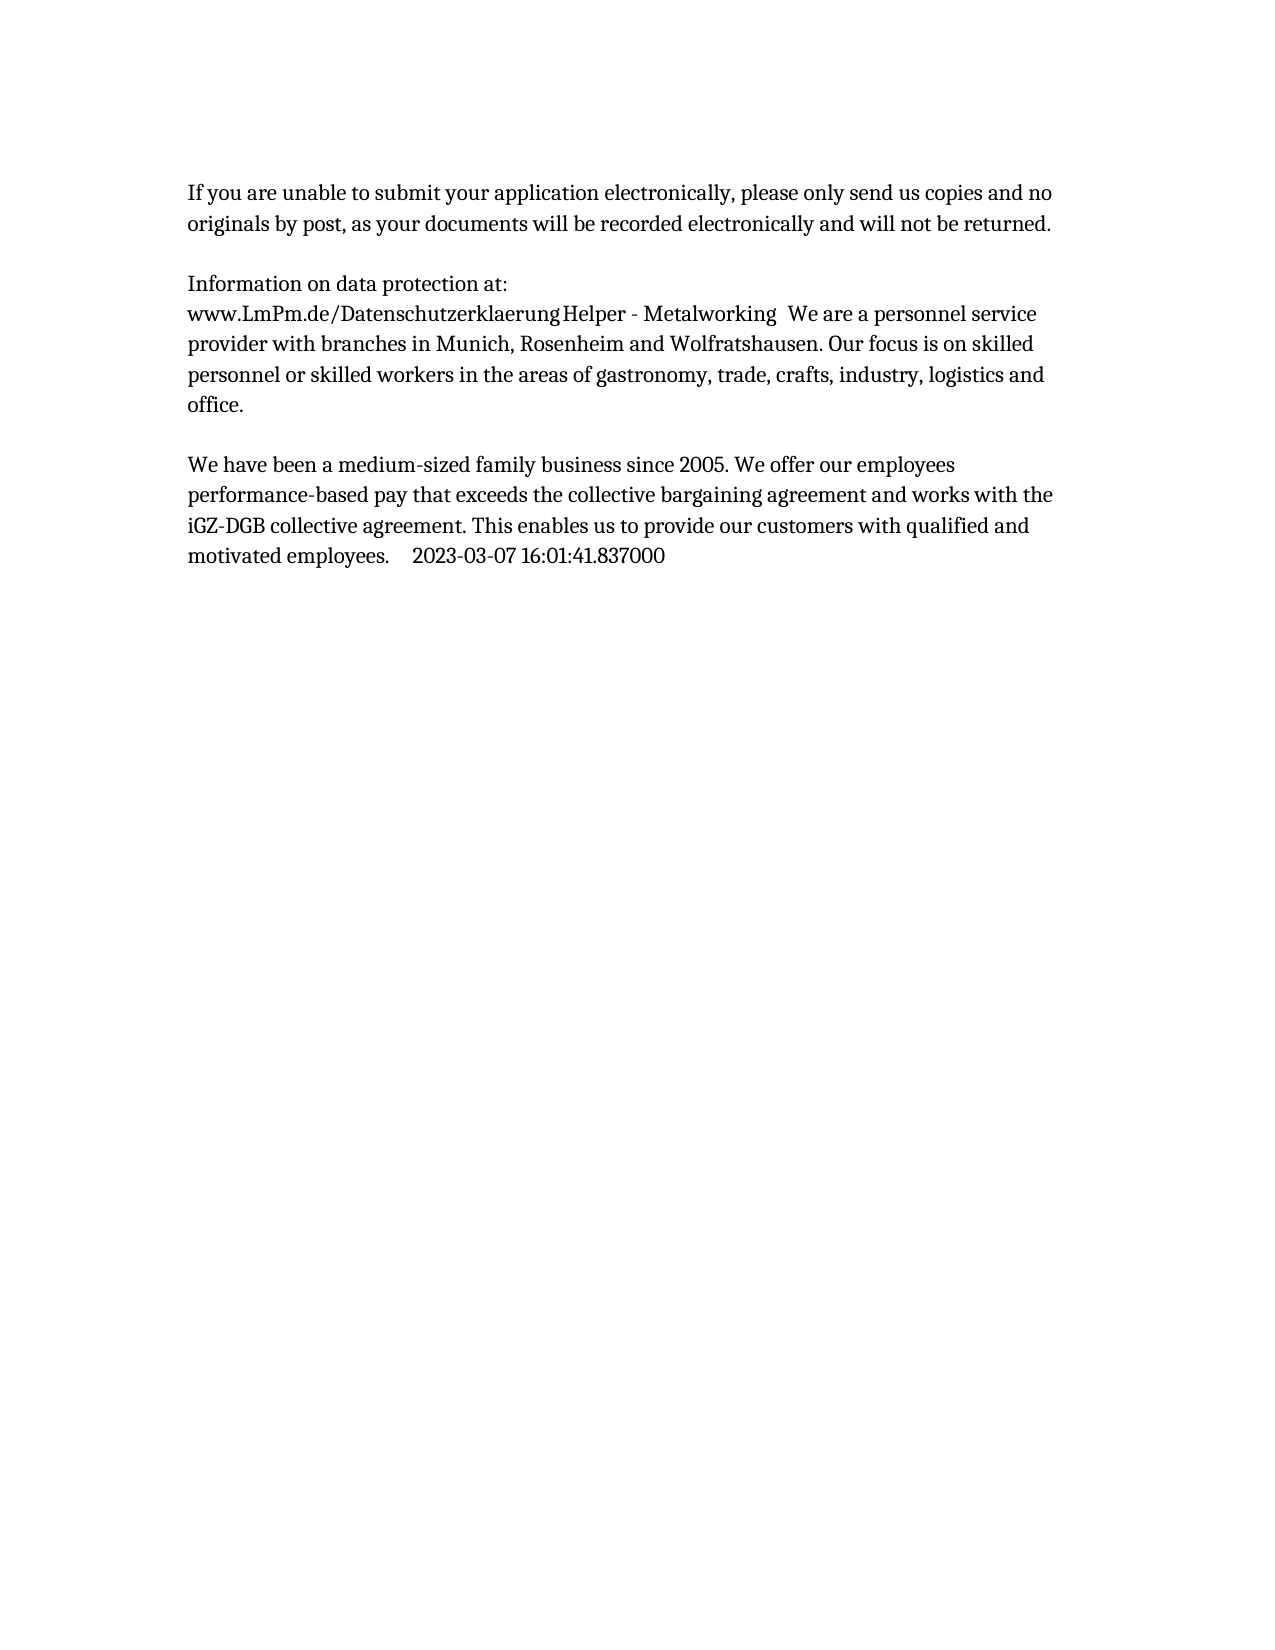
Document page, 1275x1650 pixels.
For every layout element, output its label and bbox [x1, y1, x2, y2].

text [187, 150, 1087, 599]
